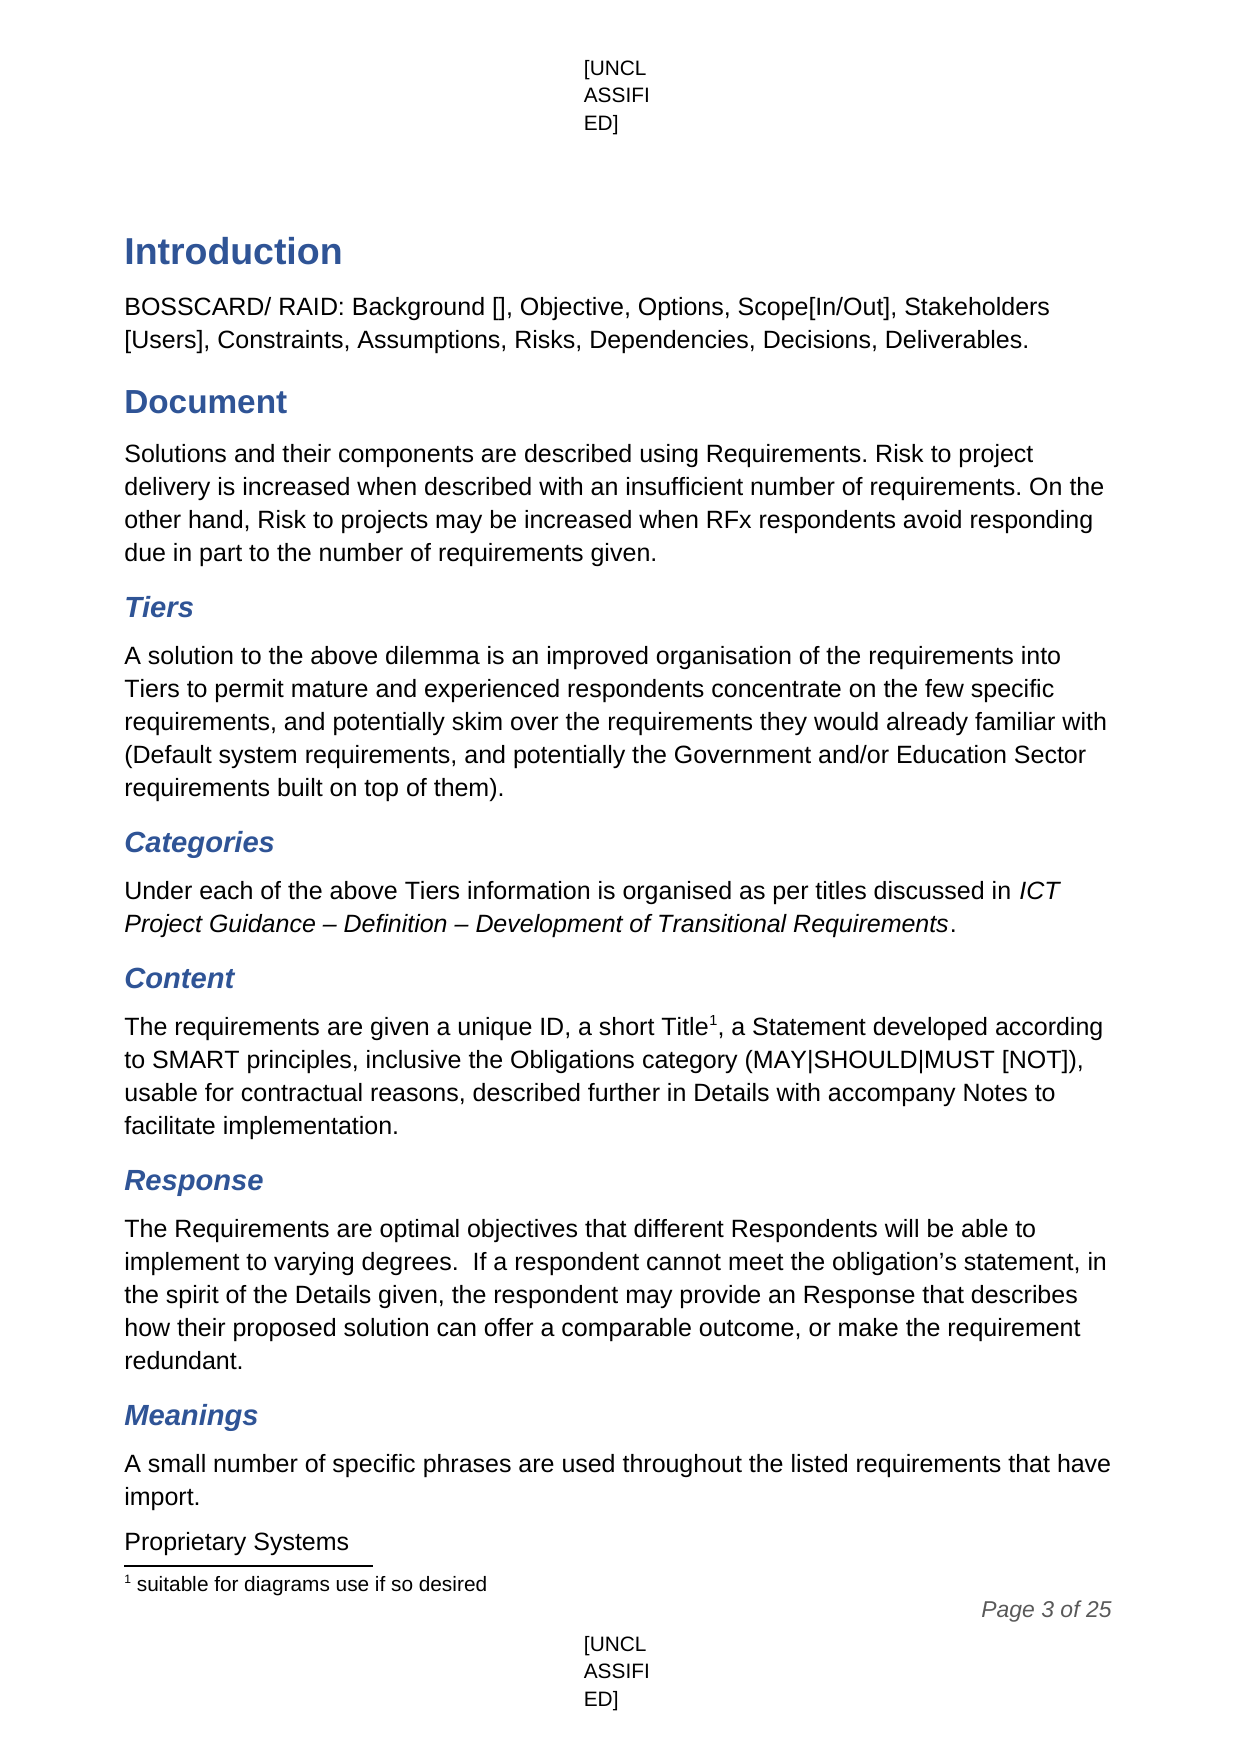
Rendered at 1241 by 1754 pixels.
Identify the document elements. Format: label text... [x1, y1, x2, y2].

text A solution to the above dilemma is an improved organisation of the requirements into Tiers to permit mature and experienced respondents concentrate on the few specific requirements, and potentially skim over the requirements they would already familiar with (Default system requirements, and potentially the Government and/or Education Sector requirements built on top of them). [124, 641, 1116, 802]
text The Requirements are optimal objectives that different Respondents will be able to implement to varying degrees. If a respondent cannot meet the obligation’s statement, in the spirit of the Details given, the respondent may provide an Response that describes how their proposed solution can offer a comparable outcome, or make the requirement redundant. [124, 1214, 1116, 1374]
text The requirements are given a unique ID, a short Title, a Statement developed according to SMART principles, inclusive the Obligations category (MAY|SHOULD|MUST [NOT]), usable for contractual reasons, described further in Details with accompany Notes to facilitate implementation. [124, 1012, 1116, 1140]
subtitle Response [124, 1163, 1116, 1196]
text A small number of specific phrases are used throughout the listed requirements that have import. [124, 1449, 1116, 1510]
subtitle Introduction [124, 229, 1116, 273]
subtitle Meanings [124, 1398, 1116, 1431]
subtitle Categories [124, 825, 1116, 858]
subtitle Tiers [124, 590, 1116, 624]
text BOSSCARD/ RAID: Background [], Objective, Options, Scope[In/Out], Stakeholders [Users], Constraints, Assumptions, Risks, Dependencies, Decisions, Deliverables. [124, 292, 1116, 353]
subtitle Content [124, 961, 1116, 994]
text Under each of the above Tiers information is organised as per titles discussed in ICT Project Guidance – Definition – Development of Transitional Requirements. [124, 876, 1116, 938]
text Proprietary Systems [124, 1527, 1116, 1556]
text Solutions and their components are described using Requirements. Risk to project delivery is increased when described with an insufficient number of requirements. On the other hand, Risk to projects may be increased when RFx respondents avoid responding due in part to the number of requirements given. [124, 439, 1116, 567]
subtitle Document [124, 383, 1116, 421]
